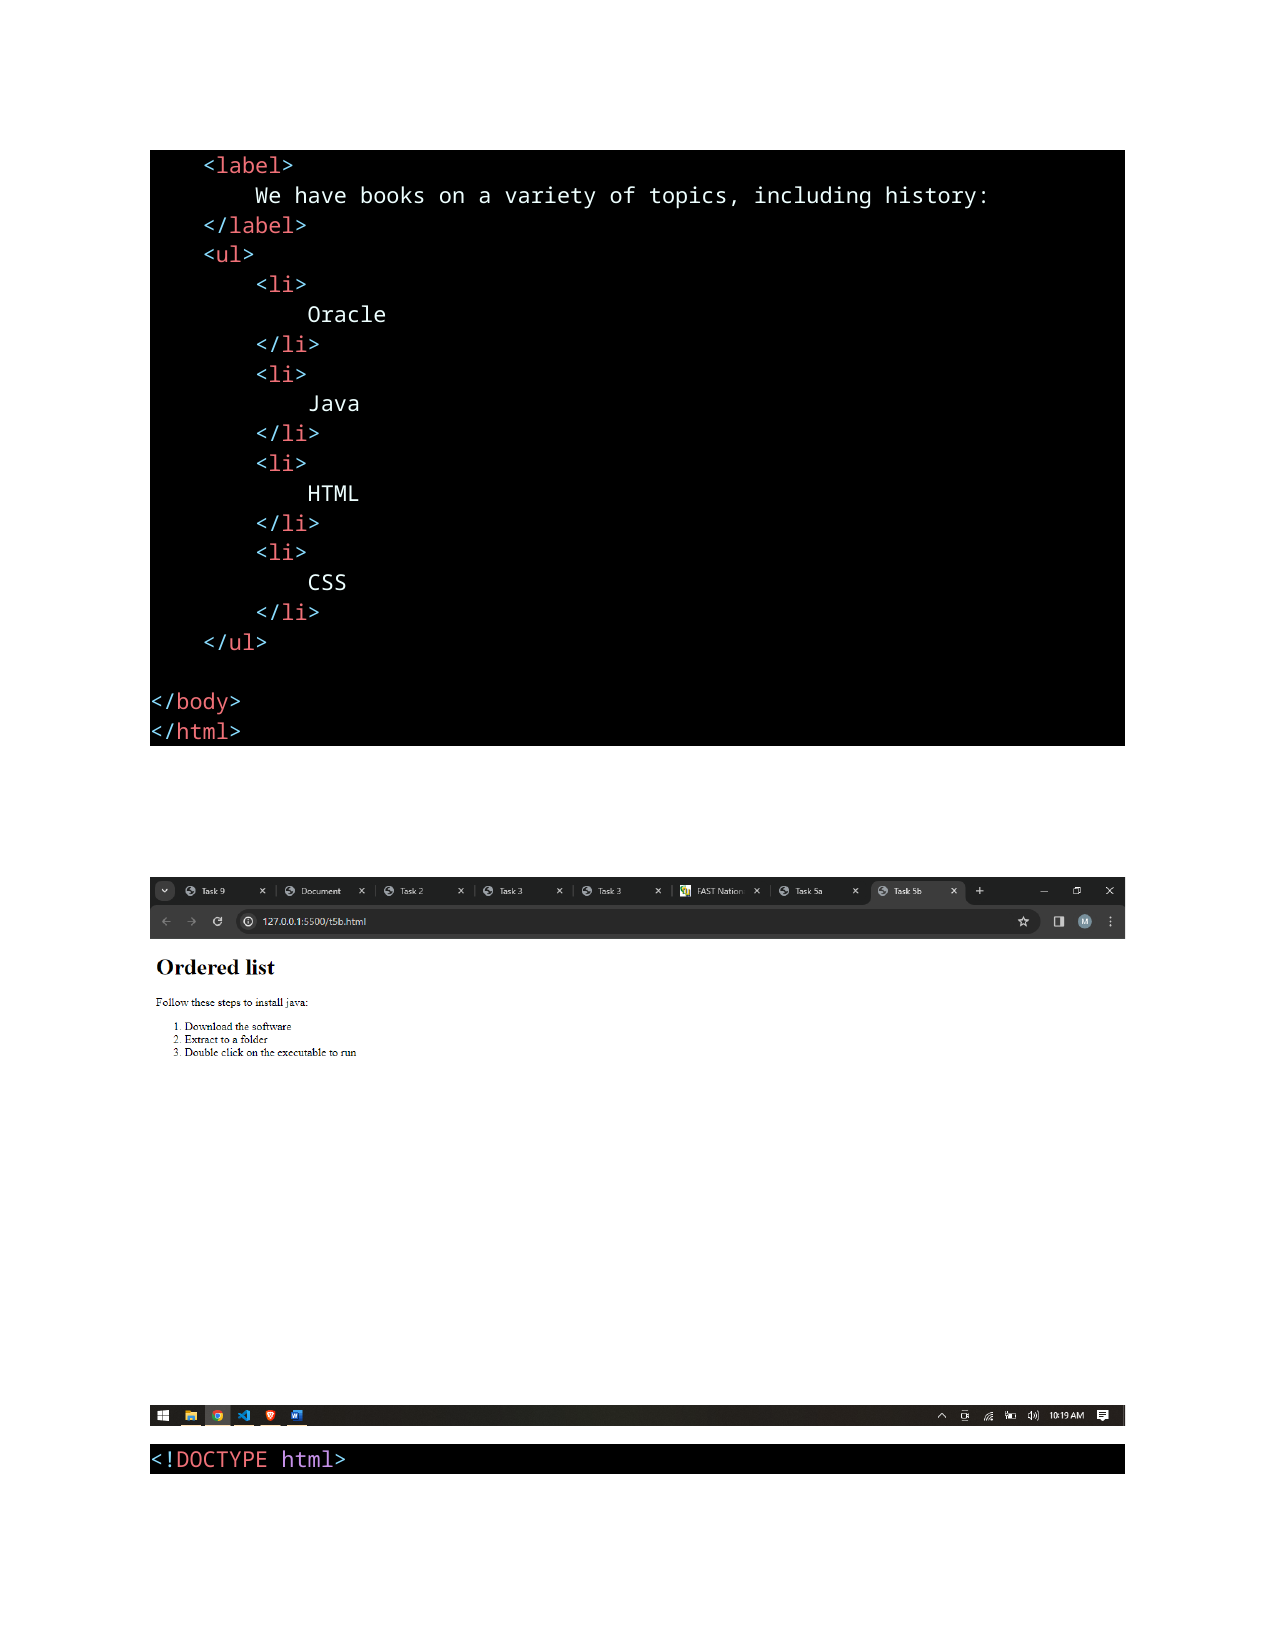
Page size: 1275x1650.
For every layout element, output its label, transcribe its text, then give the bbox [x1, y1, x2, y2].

text <ul> [150, 239, 1125, 269]
text We have books on a variety of topics, including history: [150, 180, 1125, 209]
text CSS [150, 567, 1125, 597]
text </li> [150, 329, 1125, 358]
text <li> [150, 537, 1125, 567]
text <!DOCTYPE html> [150, 1444, 1125, 1474]
text Oracle [150, 299, 1125, 329]
picture [150, 877, 1125, 1426]
text <li> [150, 448, 1125, 478]
text </body> [150, 686, 1125, 716]
text </html> [150, 716, 1125, 746]
text <li> [150, 358, 1125, 388]
text </li> [150, 418, 1125, 448]
text </li> [150, 597, 1125, 627]
text </ul> [150, 627, 1125, 656]
text <li> [150, 269, 1125, 299]
text </li> [150, 507, 1125, 537]
text </label> [150, 209, 1125, 239]
text Java [150, 388, 1125, 418]
text HTML [150, 478, 1125, 507]
text <label> [150, 150, 1125, 180]
